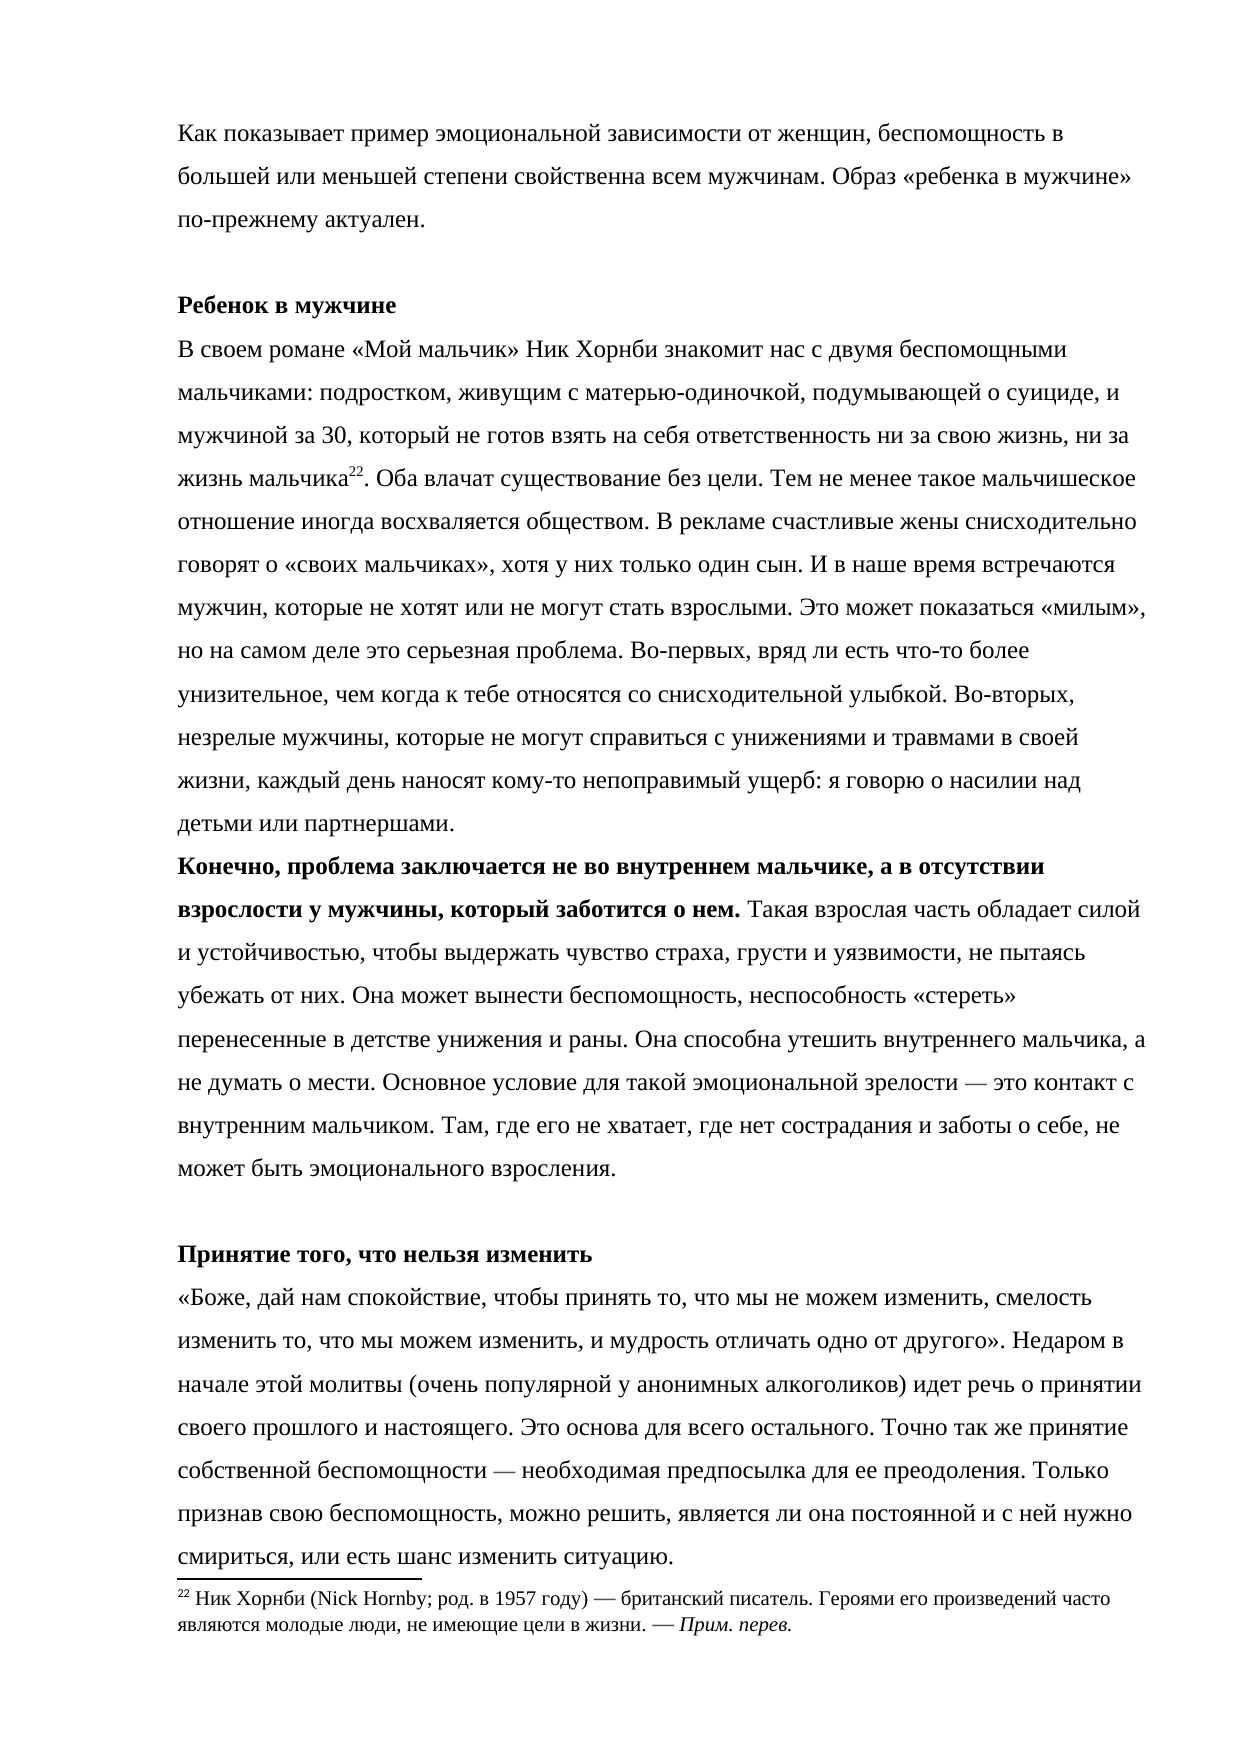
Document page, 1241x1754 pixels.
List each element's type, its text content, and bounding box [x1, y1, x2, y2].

text «Боже, дай нам спокойствие, чтобы принять то, что мы не можем изменить, смелость изменить то, что мы можем изменить, и мудрость отличать одно от другого». Недаром в начале этой молитвы (очень популярной у анонимных алкоголиков) идет речь о принятии своего прошлого и настоящего. Это основа для всего остального. Точно так же принятие собственной беспомощности — необходимая предпосылка для ее преодоления. Только признав свою беспомощность, можно решить, является ли она постоянной и с ней нужно смириться, или есть шанс изменить ситуацию. [177, 1282, 1152, 1570]
text Конечно, проблема заключается не во внутреннем мальчике, а в отсутствии взрослости у мужчины, который заботится о нем. Такая взрослая часть обладает силой и устойчивостью, чтобы выдержать чувство страха, грусти и уязвимости, не пытаясь убежать от них. Она может вынести беспомощность, неспособность «стереть» перенесенные в детстве унижения и раны. Она способна утешить внутреннего мальчика, а не думать о мести. Основное условие для такой эмоциональной зрелости — это контакт с внутренним мальчиком. Там, где его не хватает, где нет сострадания и заботы о себе, не может быть эмоционального взросления. [177, 851, 1152, 1182]
text В своем романе «Мой мальчик» Ник Хорнби знакомит нас с двумя беспомощными мальчиками: подростком, живущим c матерью-одиночкой, подумывающей о суициде, и мужчиной за 30, который не готов взять на себя ответственность ни за свою жизнь, ни за жизнь мальчика. Оба влачат существование без цели. Тем не менее такое мальчишеское отношение иногда восхваляется обществом. В рекламе счастливые жены снисходительно говорят о «своих мальчиках», хотя у них только один сын. И в наше время встречаются мужчин, которые не хотят или не могут стать взрослыми. Это может показаться «милым», но на самом деле это серьезная проблема. Во-первых, вряд ли есть что-то более унизительное, чем когда к тебе относятся со снисходительной улыбкой. Во-вторых, незрелые мужчины, которые не могут справиться с унижениями и травмами в своей жизни, каждый день наносят кому-то непоправимый ущерб: я говорю о насилии над детьми или партнершами. [177, 334, 1152, 837]
text Как показывает пример эмоциональной зависимости от женщин, беспомощность в большей или меньшей степени свойственна всем мужчинам. Образ «ребенка в мужчине» по-прежнему актуален. [177, 118, 1152, 233]
text Принятие того, что нельзя изменить [177, 1239, 1152, 1268]
text Ребенок в мужчине [177, 291, 1152, 319]
